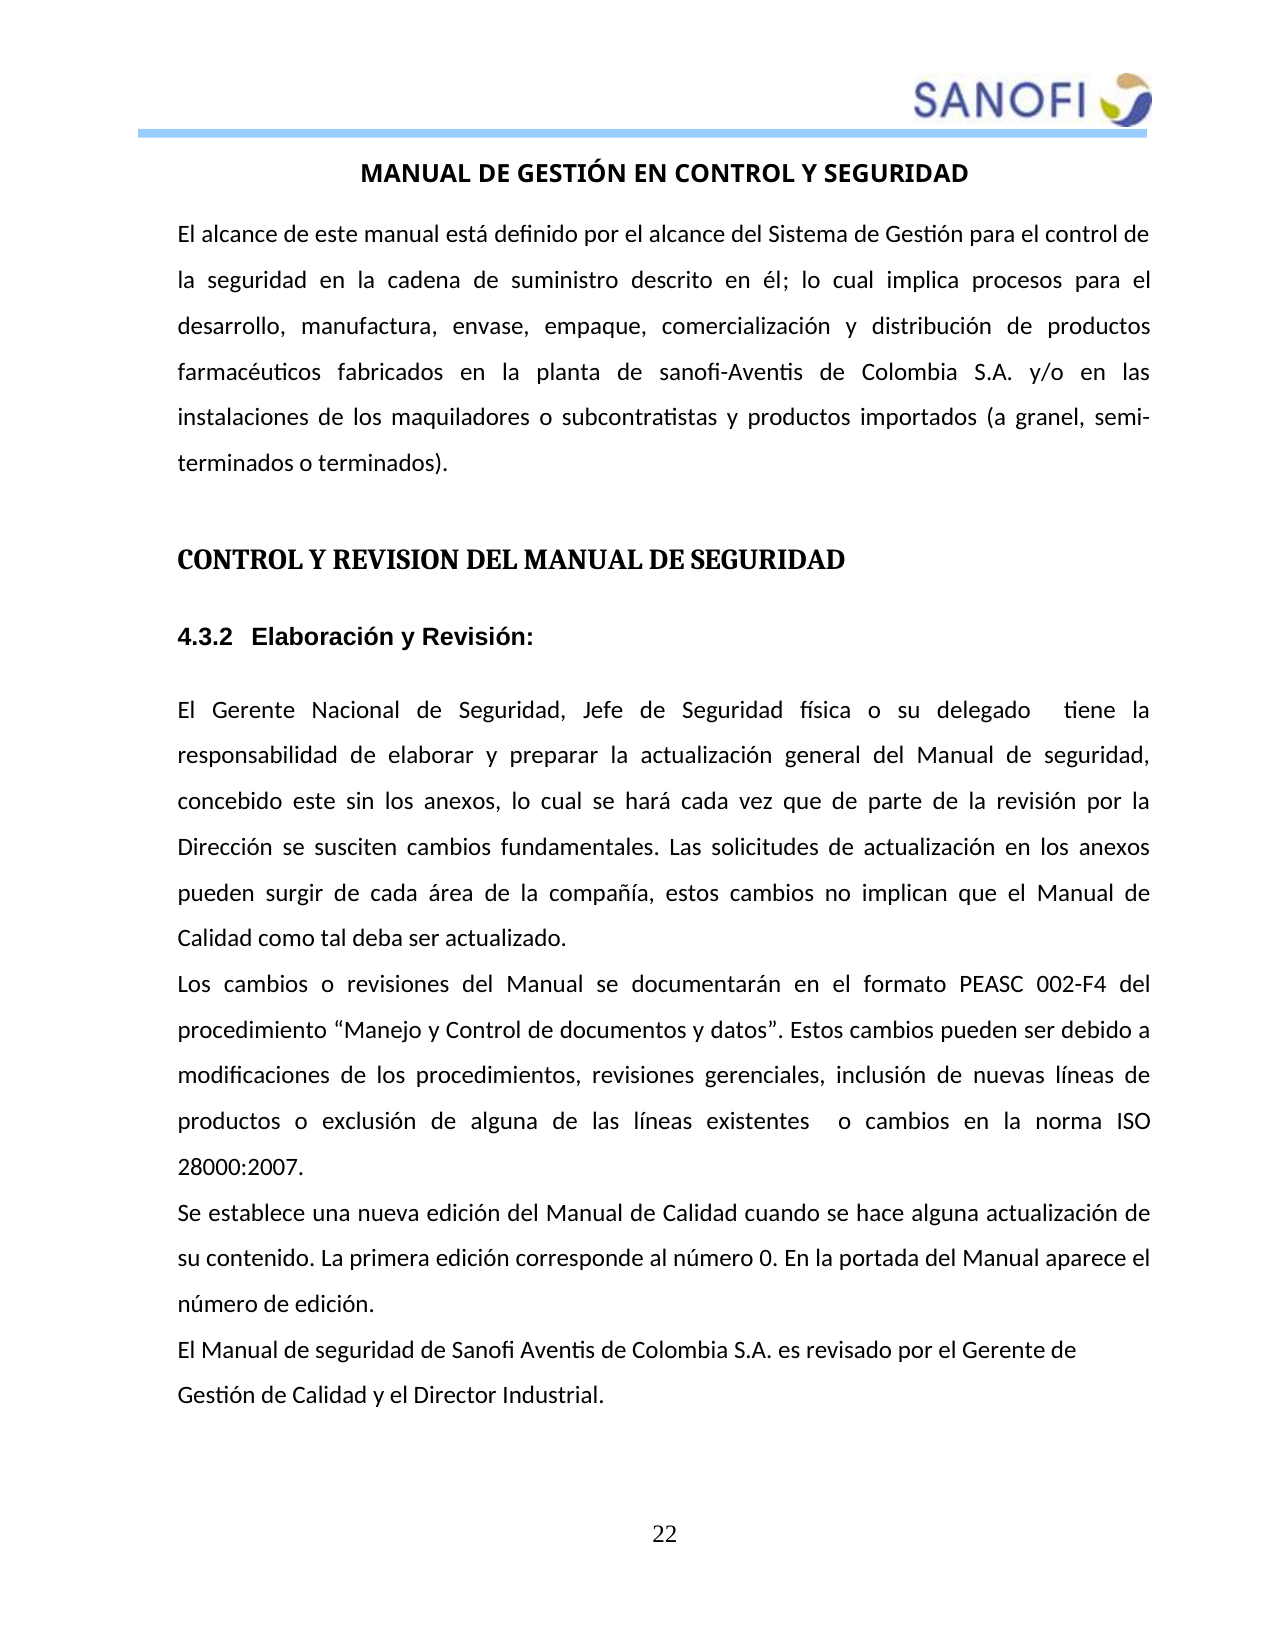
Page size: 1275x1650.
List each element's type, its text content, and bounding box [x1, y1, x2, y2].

text 4.3.2 Elaboración y Revisión: [177, 622, 1152, 651]
text El Manual de seguridad de Sanofi Aventis de Colombia S.A. es revisado por el Gerente de Gestión de Calidad y el Director Industrial. [177, 1334, 1152, 1410]
picture [914, 73, 1152, 127]
text El Gerente Nacional de Seguridad, Jefe de Seguridad física o su delegado tiene la responsabilidad de elaborar y preparar la actualización general del Manual de seguridad, concebido este sin los anexos, lo cual se hará cada vez que de parte de la revisión por la Dirección se susciten cambios fundamentales. Las solicitudes de actualización en los anexos pueden surgir de cada área de la compañía, estos cambios no implican que el Manual de Calidad como tal deba ser actualizado. [177, 694, 1152, 953]
text Se establece una nueva edición del Manual de Calidad cuando se hace alguna actualización de su contenido. La primera edición corresponde al número 0. En la portada del Manual aparece el número de edición. [177, 1197, 1152, 1319]
text Los cambios o revisiones del Manual se documentarán en el formato PEASC 002-F4 del procedimiento “Manejo y Control de documentos y datos”. Estos cambios pueden ser debido a modificaciones de los procedimientos, revisiones gerenciales, inclusión de nuevas líneas de productos o exclusión de alguna de las líneas existentes o cambios en la norma ISO 28000:2007. [177, 968, 1152, 1182]
text El alcance de este manual está definido por el alcance del Sistema de Gestión para el control de la seguridad en la cadena de suministro descrito en él; lo cual implica procesos para el desarrollo, manufactura, envase, empaque, comercialización y distribución de productos farmacéuticos fabricados en la planta de sanofi-Aventis de Colombia S.A. y/o en las instalaciones de los maquiladores o subcontratistas y productos importados (a granel, semi-terminados o terminados). [177, 218, 1152, 478]
subtitle CONTROL Y REVISION DEL MANUAL DE SEGURIDAD [177, 543, 1152, 576]
